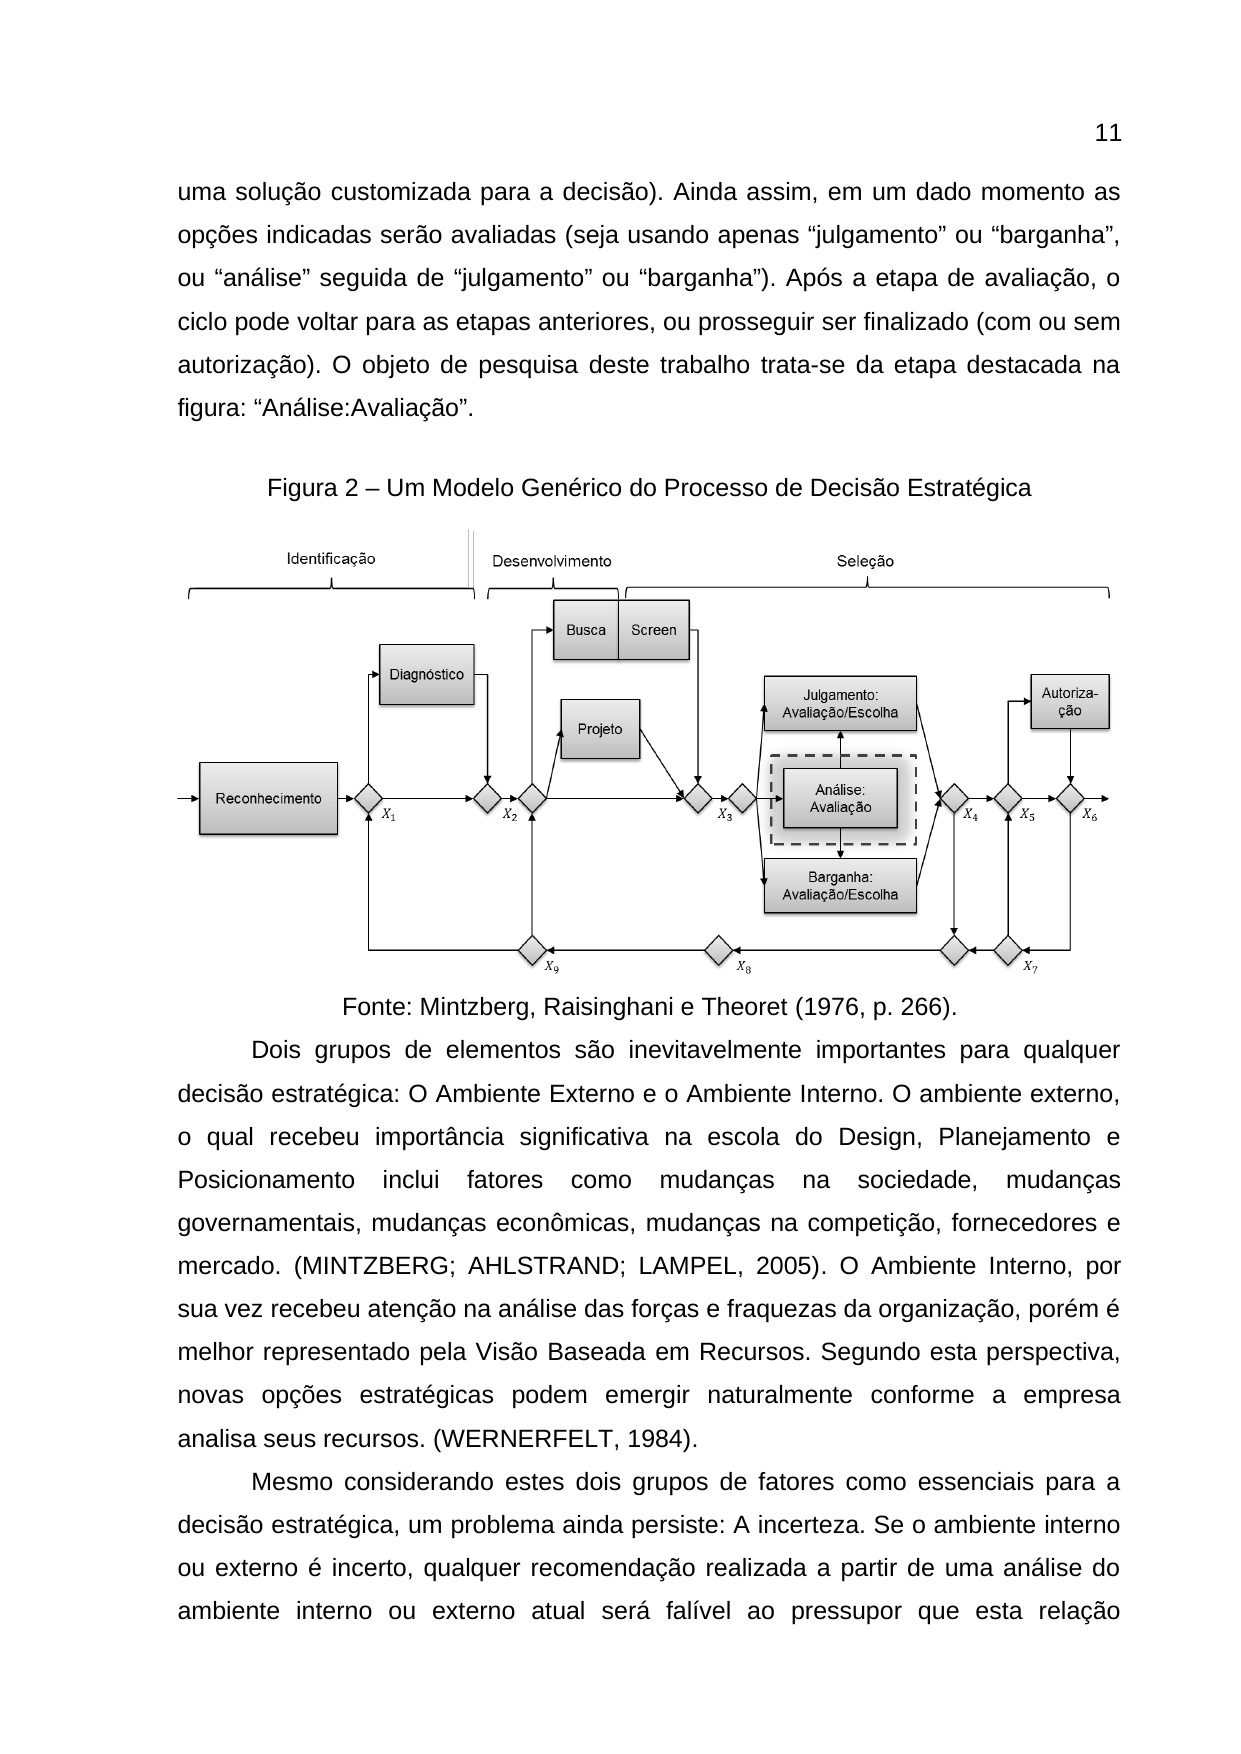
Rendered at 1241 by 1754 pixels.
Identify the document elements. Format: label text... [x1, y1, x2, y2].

text Dois grupos de elementos são inevitavelmente importantes para qualquer decisão estratégica: O Ambiente Externo e o Ambiente Interno. O ambiente externo, o qual recebeu importância significativa na escola do Design, Planejamento e Posicionamento inclui fatores como mudanças na sociedade, mudanças governamentais, mudanças econômicas, mudanças na competição, fornecedores e mercado. (MINTZBERG; AHLSTRAND; LAMPEL, 2005). O Ambiente Interno, por sua vez recebeu atenção na análise das forças e fraquezas da organização, porém é melhor representado pela Visão Baseada em Recursos. Segundo esta perspectiva, novas opções estratégicas podem emergir naturalmente conforme a empresa analisa seus recursos. (WERNERFELT, 1984). [177, 1036, 1122, 1452]
picture [177, 529, 1117, 978]
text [177, 1467, 1122, 1625]
text Fonte: Mintzberg, Raisinghani e Theoret (1976, p. 266). [177, 992, 1122, 1021]
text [177, 177, 1122, 422]
